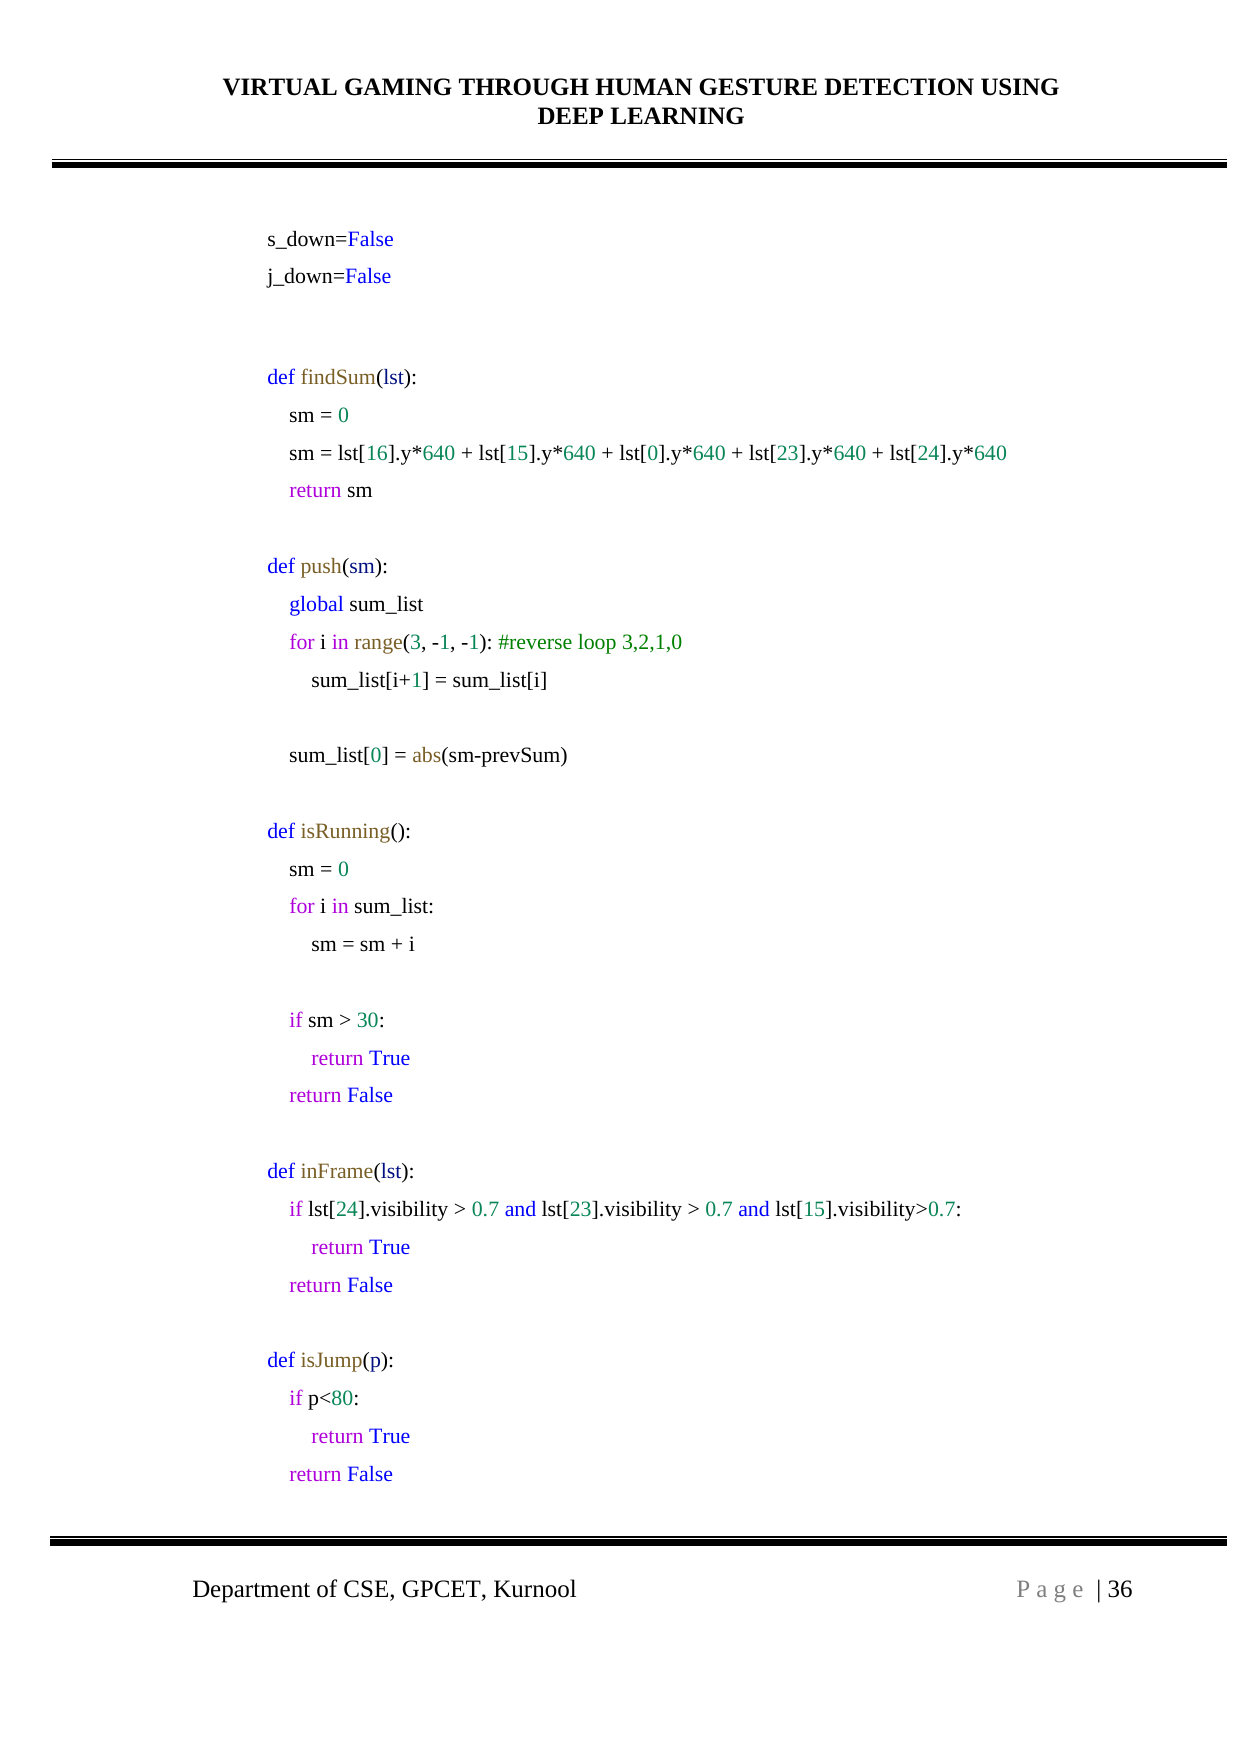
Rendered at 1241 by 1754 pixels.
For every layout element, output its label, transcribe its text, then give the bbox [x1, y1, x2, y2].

text return False [267, 1272, 1090, 1297]
text def findSum(lst): [267, 364, 1090, 389]
text return sm [267, 477, 1090, 503]
text sm = 0 [267, 402, 1090, 427]
text return False [267, 1082, 1090, 1108]
text for i in range(3, -1, -1): #reverse loop 3,2,1,0 [267, 629, 1090, 654]
text sm = sm + i [267, 931, 1090, 956]
text j_down=False [267, 263, 1090, 289]
text def isJump(p): [267, 1347, 1090, 1372]
text for i in sum_list: [267, 893, 1090, 919]
text sm = 0 [267, 856, 1090, 881]
text sum_list[0] = abs(sm-prevSum) [267, 742, 1090, 767]
text if sm > 30: [267, 1007, 1090, 1032]
text def push(sm): [267, 553, 1090, 578]
text def inFrame(lst): [267, 1158, 1090, 1183]
text if p<80: [267, 1385, 1090, 1410]
text return True [267, 1234, 1090, 1259]
text return True [267, 1045, 1090, 1070]
text global sum_list [267, 591, 1090, 616]
text return True [267, 1423, 1090, 1448]
text s_down=False [267, 226, 1090, 251]
text if lst[24].visibility > 0.7 and lst[23].visibility > 0.7 and lst[15].visibility>0.7: [267, 1196, 1090, 1221]
text return False [267, 1461, 1090, 1486]
text sm = lst[16].y*640 + lst[15].y*640 + lst[0].y*640 + lst[23].y*640 + lst[24].y*640 [267, 440, 1090, 465]
text sum_list[i+1] = sum_list[i] [267, 667, 1090, 692]
text def isRunning(): [267, 818, 1090, 843]
